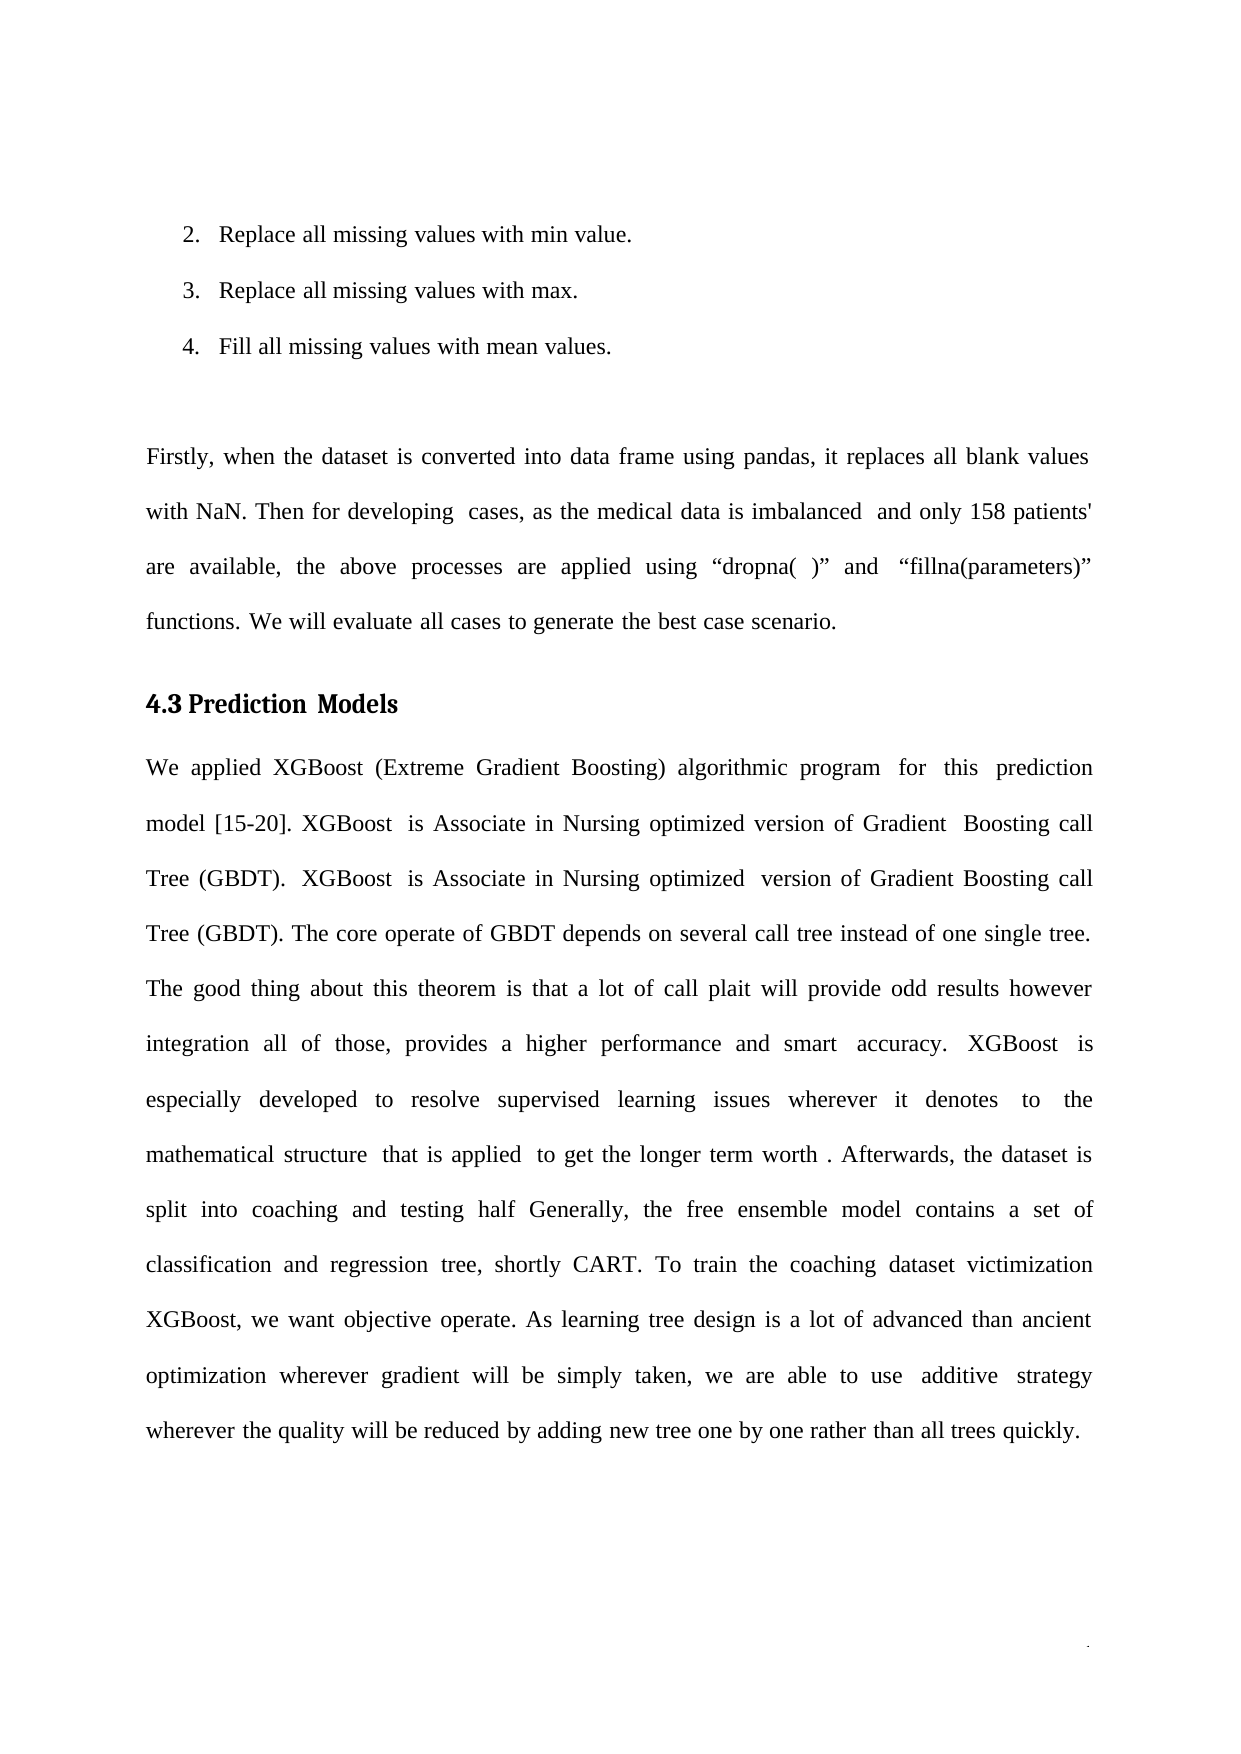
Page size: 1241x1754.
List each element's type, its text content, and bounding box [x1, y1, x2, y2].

list Replace all missing values with min value. [182, 220, 1240, 248]
list Replace all missing values with max. [182, 276, 1240, 303]
list Fill all missing values with mean values. [182, 332, 1240, 359]
text We applied XGBoost (Extreme Gradient Boosting) algorithmic program for this prediction model [15-20]. XGBoost is Associate in Nursing optimized version of Gradient Boosting call Tree (GBDT). XGBoost is Associate in Nursing optimized version of Gradient Boosting call Tree (GBDT). The core operate of GBDT depends on several call tree instead of one single tree. The good thing about this theorem is that a lot of call plait will provide odd results however integration all of those, provides a higher performance and smart accuracy. XGBoost is especially developed to resolve supervised learning issues wherever it denotes to the mathematical structure that is applied to get the longer term worth . Afterwards, the dataset is split into coaching and testing half Generally, the free ensemble model contains a set of classification and regression tree, shortly CART. To train the coaching dataset victimization XGBoost, we want objective operate. As learning tree design is a lot of advanced than ancient optimization wherever gradient will be simply taken, we are able to use additive strategy wherever the quality will be reduced by adding new tree one by one rather than all trees quickly. [146, 753, 1093, 1443]
subtitle Prediction Models [146, 688, 1240, 721]
text Firstly, when the dataset is converted into data frame using pandas, it replaces all blank values with NaN. Then for developing cases, as the medical data is imbalanced and only 158 patients' are available, the above processes are applied using “dropna( )” and “fillna(parameters)” functions. We will evaluate all cases to generate the best case scenario. [146, 442, 1092, 635]
